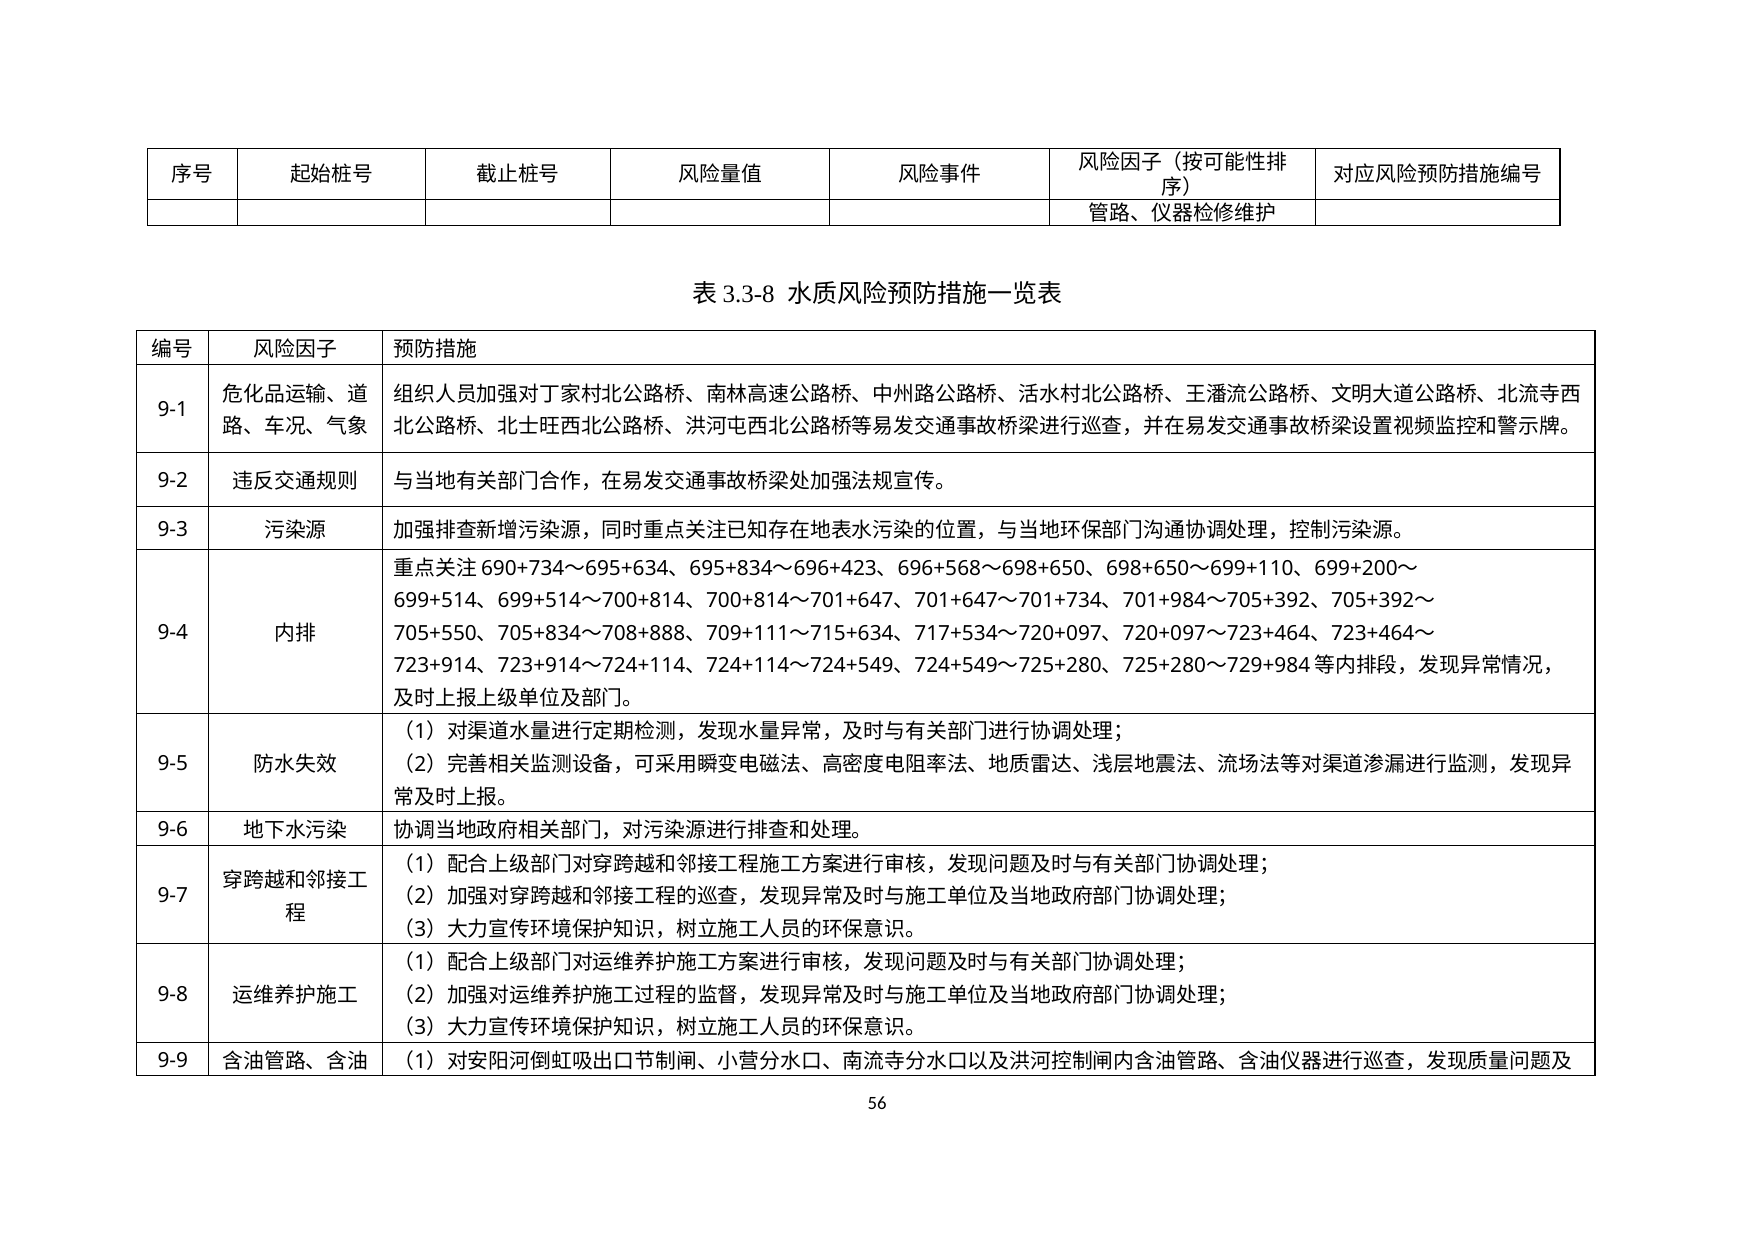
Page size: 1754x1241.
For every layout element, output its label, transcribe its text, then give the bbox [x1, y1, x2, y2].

table_cell 9-8 [137, 944, 208, 1042]
table_header 风险因子（按可能性排序） [1050, 149, 1315, 199]
table_cell （1）对渠道水量进行定期检测，发现水量异常，及时与有关部门进行协调处理； （2）完善相关监测设备，可采用瞬变电磁法、高密度电阻率法、地质雷达、浅层地震法、流场法等对渠道渗漏进行监测，发现异常及时上报。 [383, 714, 1594, 811]
table_cell 穿跨越和邻接工程 [209, 846, 382, 943]
table_cell 9-4 [137, 550, 208, 713]
table_cell 污染源 [209, 507, 382, 549]
table_cell 运维养护施工 [209, 944, 382, 1042]
table_header 起始桩号 [238, 149, 425, 199]
table_cell 地下水污染 [209, 812, 382, 845]
table_header 截止桩号 [426, 149, 610, 199]
table_cell 9-1 [137, 365, 208, 452]
table_cell 与当地有关部门合作，在易发交通事故桥梁处加强法规宣传。 [383, 453, 1594, 506]
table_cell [383, 1043, 1594, 1075]
table_header 预防措施 [383, 331, 1594, 363]
table_cell 组织人员加强对丁家村北公路桥、南林高速公路桥、中州路公路桥、活水村北公路桥、王潘流公路桥、文明大道公路桥、北流寺西北公路桥、北士旺西北公路桥、洪河屯西北公路桥等易发交通事故桥梁进行巡查，并在易发交通事故桥梁设置视频监控和警示牌。 [383, 365, 1594, 452]
table_cell 危化品运输、道路、车况、气象 [209, 365, 382, 452]
table_cell 违反交通规则 [209, 453, 382, 506]
table_header 对应风险预防措施编号 [1316, 149, 1559, 199]
table_header 风险因子 [209, 331, 382, 363]
table_cell 加强排查新增污染源，同时重点关注已知存在地表水污染的位置，与当地环保部门沟通协调处理，控制污染源。 [383, 507, 1594, 549]
table_cell 内排 [209, 550, 382, 713]
table_cell 9-5 [137, 714, 208, 811]
table_cell 防水失效 [209, 714, 382, 811]
table_cell 协调当地政府相关部门，对污染源进行排查和处理。 [383, 812, 1594, 845]
text 表3.3-8 水质风险预防措施一览表 [148, 226, 1606, 324]
table_cell 9-7 [137, 846, 208, 943]
table_header 风险量值 [611, 149, 829, 199]
table_cell 9-3 [137, 507, 208, 549]
table_cell 9-6 [137, 812, 208, 845]
table_header 风险事件 [830, 149, 1049, 199]
table_cell 管路、仪器检修维护 [1050, 200, 1315, 225]
table_cell 含油管路、含油仪器 [209, 1043, 382, 1075]
table_header 编号 [137, 331, 208, 363]
table_header 序号 [148, 149, 237, 199]
table_cell （1）配合上级部门对运维养护施工方案进行审核，发现问题及时与有关部门协调处理； （2）加强对运维养护施工过程的监督，发现异常及时与施工单位及当地政府部门协调处理； （3）大力宣传环境保护知识，树立施工人员的环保意识。 [383, 944, 1594, 1042]
table_cell （1）配合上级部门对穿跨越和邻接工程施工方案进行审核，发现问题及时与有关部门协调处理； （2）加强对穿跨越和邻接工程的巡查，发现异常及时与施工单位及当地政府部门协调处理； （3）大力宣传环境保护知识，树立施工人员的环保意识。 [383, 846, 1594, 943]
table_cell 9-9 [137, 1043, 208, 1075]
table_cell 重点关注690+734～695+634、695+834～696+423、696+568～698+650、698+650～699+110、699+200～699+514、699+514～700+814、700+814～701+647、701+647～701+734、701+984～705+392、705+392～705+550、705+834～708+888、709+111～715+634、717+534～720+097、720+097～723+464、723+464～723+914、723+914～724+114、724+114～724+549、724+549～725+280、725+280～729+984等内排段，发现异常情况，及时上报上级单位及部门。 [383, 550, 1594, 713]
table_cell 9-2 [137, 453, 208, 506]
